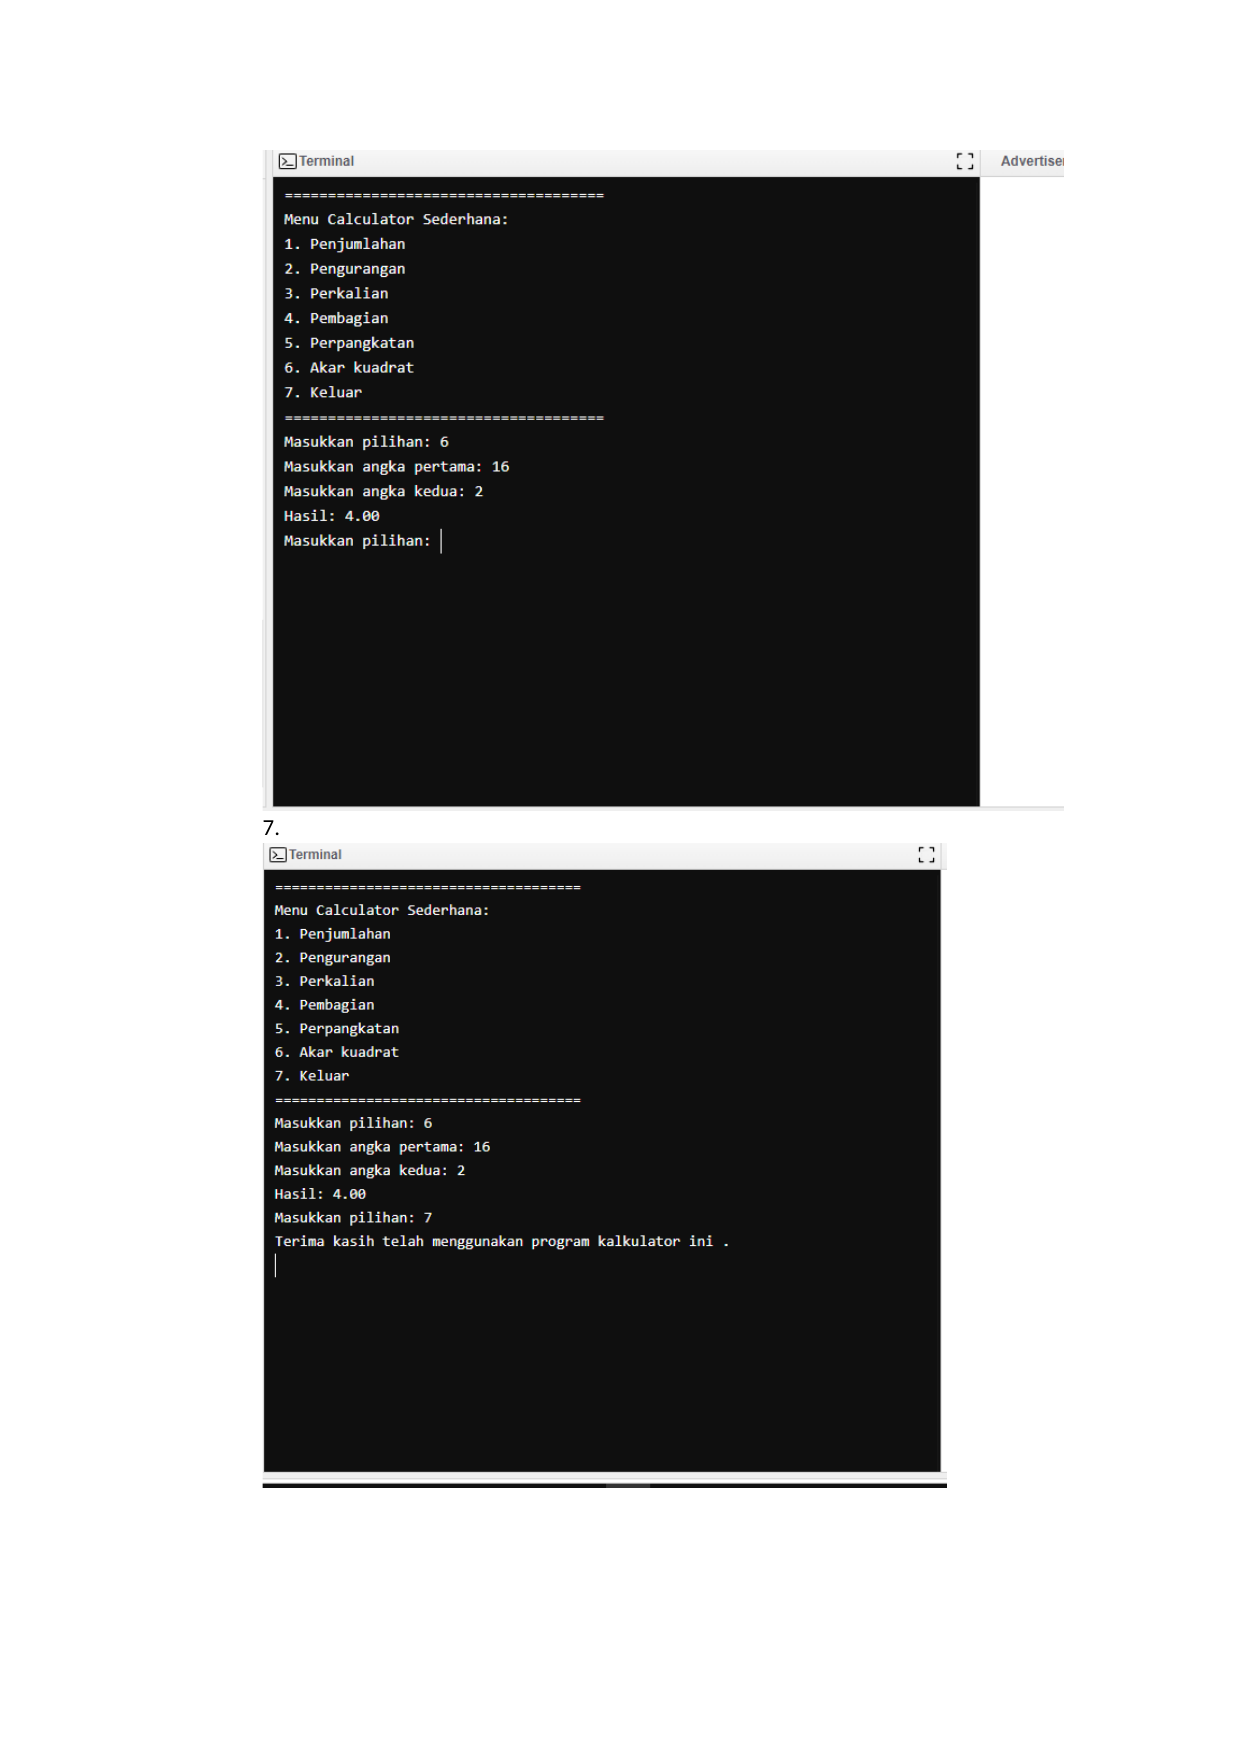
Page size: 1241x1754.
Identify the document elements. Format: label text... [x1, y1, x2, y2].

list 7. [262, 813, 1090, 841]
picture [262, 150, 1064, 811]
picture [262, 843, 947, 1488]
